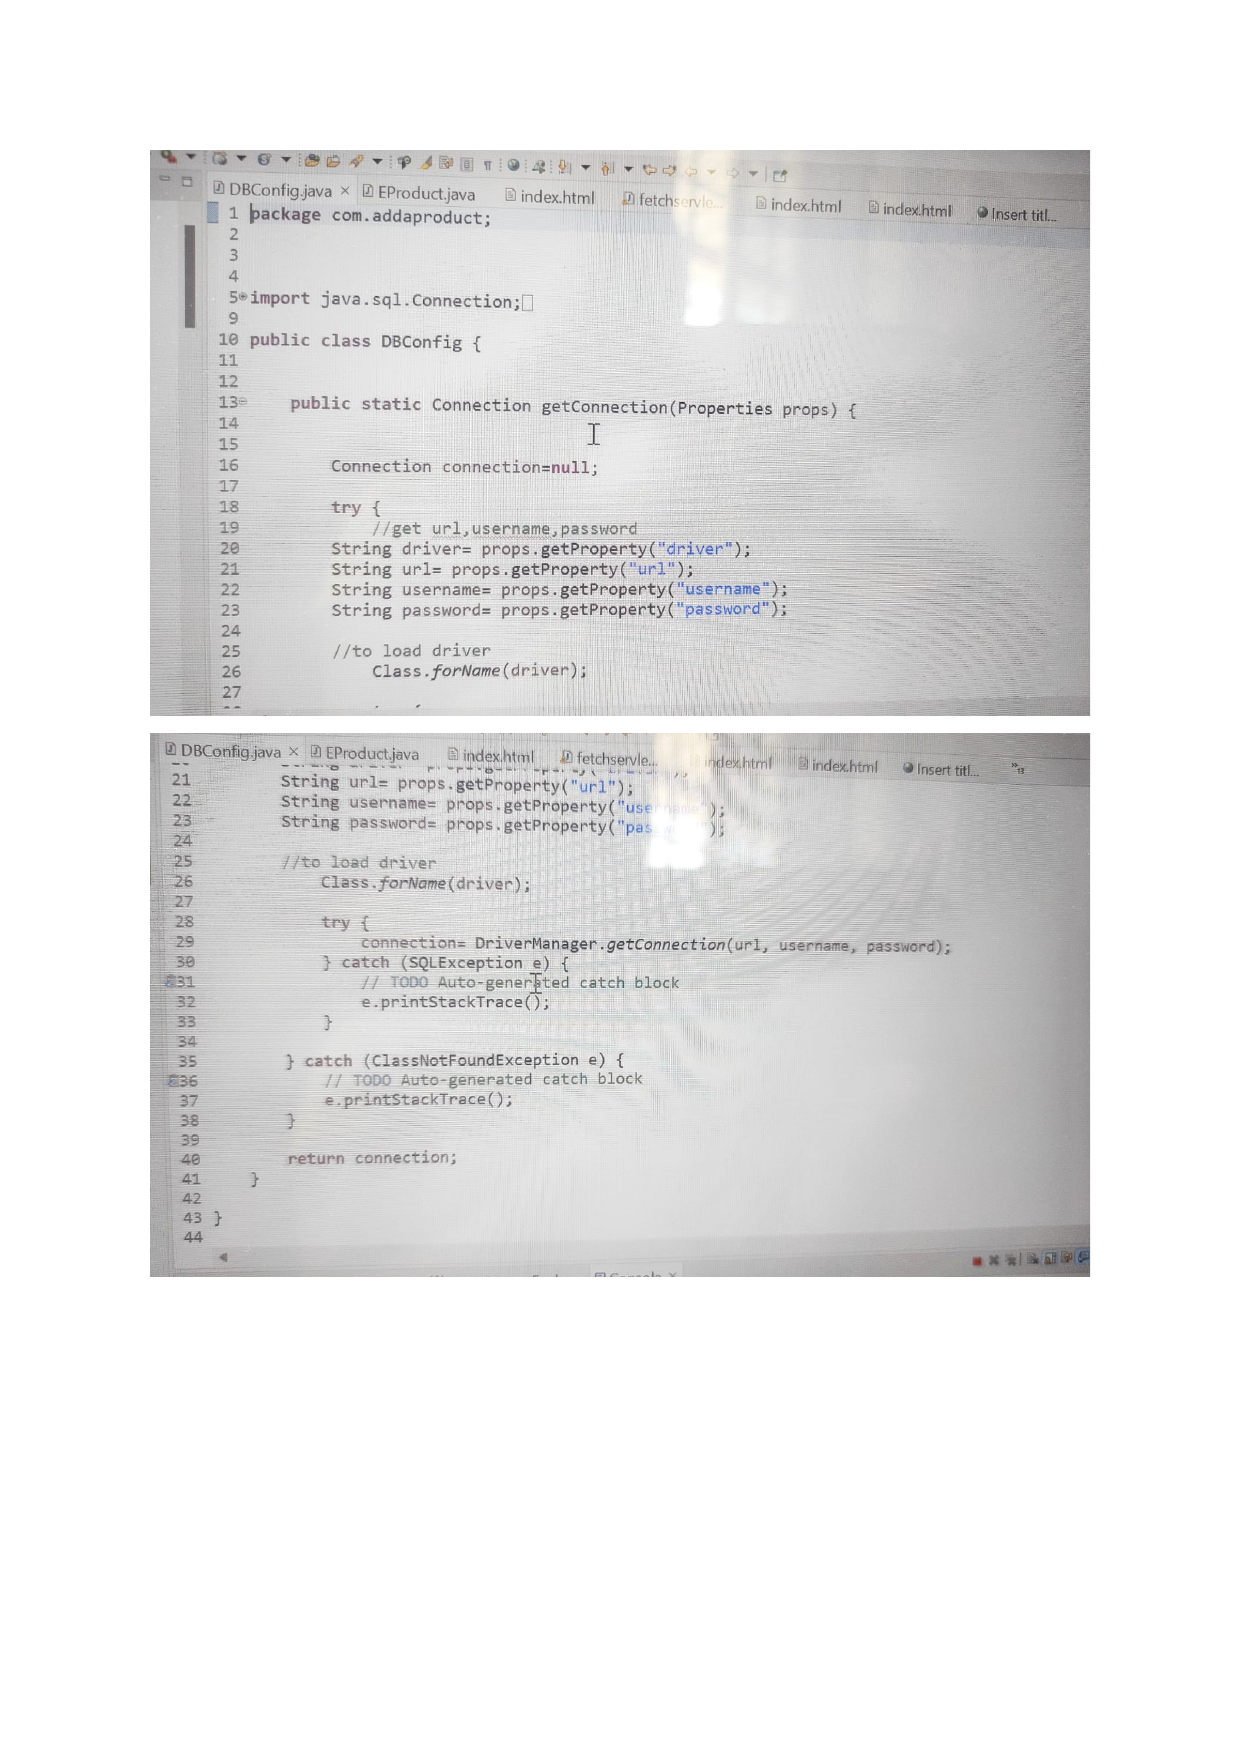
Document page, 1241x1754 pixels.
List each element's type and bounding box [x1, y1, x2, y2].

picture [150, 150, 1091, 716]
picture [150, 733, 1091, 1277]
